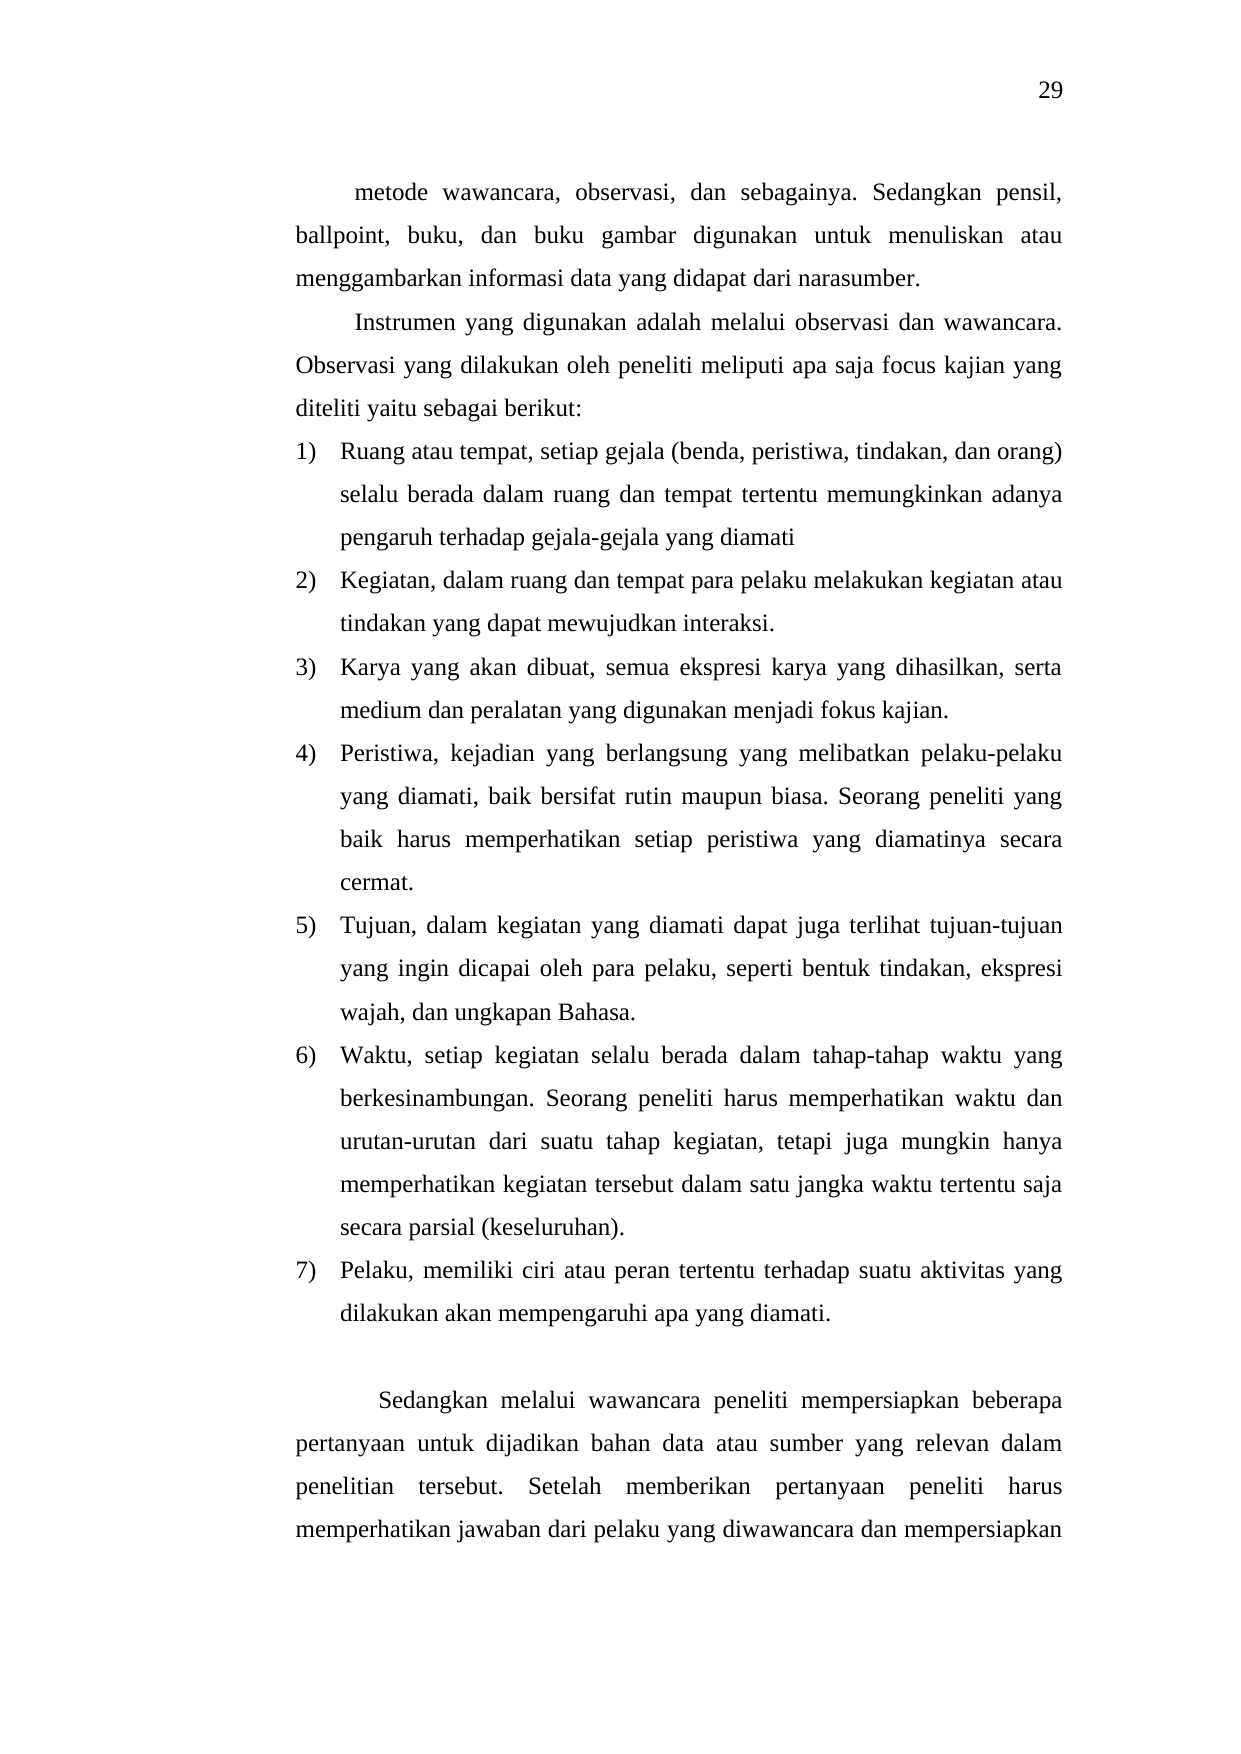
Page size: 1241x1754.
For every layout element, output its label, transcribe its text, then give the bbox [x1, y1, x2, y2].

list Kegiatan, dalam ruang dan tempat para pelaku melakukan kegiatan atau tindakan yang dapat mewujudkan interaksi. [295, 565, 1063, 637]
list Tujuan, dalam kegiatan yang diamati dapat juga terlihat tujuan-tujuan yang ingin dicapai oleh para pelaku, seperti bentuk tindakan, ekspresi wajah, dan ungkapan Bahasa. [295, 910, 1063, 1025]
text metode wawancara, observasi, dan sebagainya. Sedangkan pensil, ballpoint, buku, dan buku gambar digunakan untuk menuliskan atau menggambarkan informasi data yang didapat dari narasumber. [295, 177, 1063, 292]
list Pelaku, memiliki ciri atau peran tertentu terhadap suatu aktivitas yang dilakukan akan mempengaruhi apa yang diamati. [295, 1255, 1063, 1327]
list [295, 1385, 1063, 1543]
list Ruang atau tempat, setiap gejala (benda, peristiwa, tindakan, dan orang) selalu berada dalam ruang dan tempat tertentu memungkinkan adanya pengaruh terhadap gejala-gejala yang diamati [295, 436, 1063, 551]
list Peristiwa, kejadian yang berlangsung yang melibatkan pelaku-pelaku yang diamati, baik bersifat rutin maupun biasa. Seorang peneliti yang baik harus memperhatikan setiap peristiwa yang diamatinya secara cermat. [295, 738, 1063, 896]
text Instrumen yang digunakan adalah melalui observasi dan wawancara. Observasi yang dilakukan oleh peneliti meliputi apa saja focus kajian yang diteliti yaitu sebagai berikut: [295, 307, 1063, 422]
list Waktu, setiap kegiatan selalu berada dalam tahap-tahap waktu yang berkesinambungan. Seorang peneliti harus memperhatikan waktu dan urutan-urutan dari suatu tahap kegiatan, tetapi juga mungkin hanya memperhatikan kegiatan tersebut dalam satu jangka waktu tertentu saja secara parsial (keseluruhan). [295, 1040, 1063, 1241]
list Karya yang akan dibuat, semua ekspresi karya yang dihasilkan, serta medium dan peralatan yang digunakan menjadi fokus kajian. [295, 652, 1063, 723]
